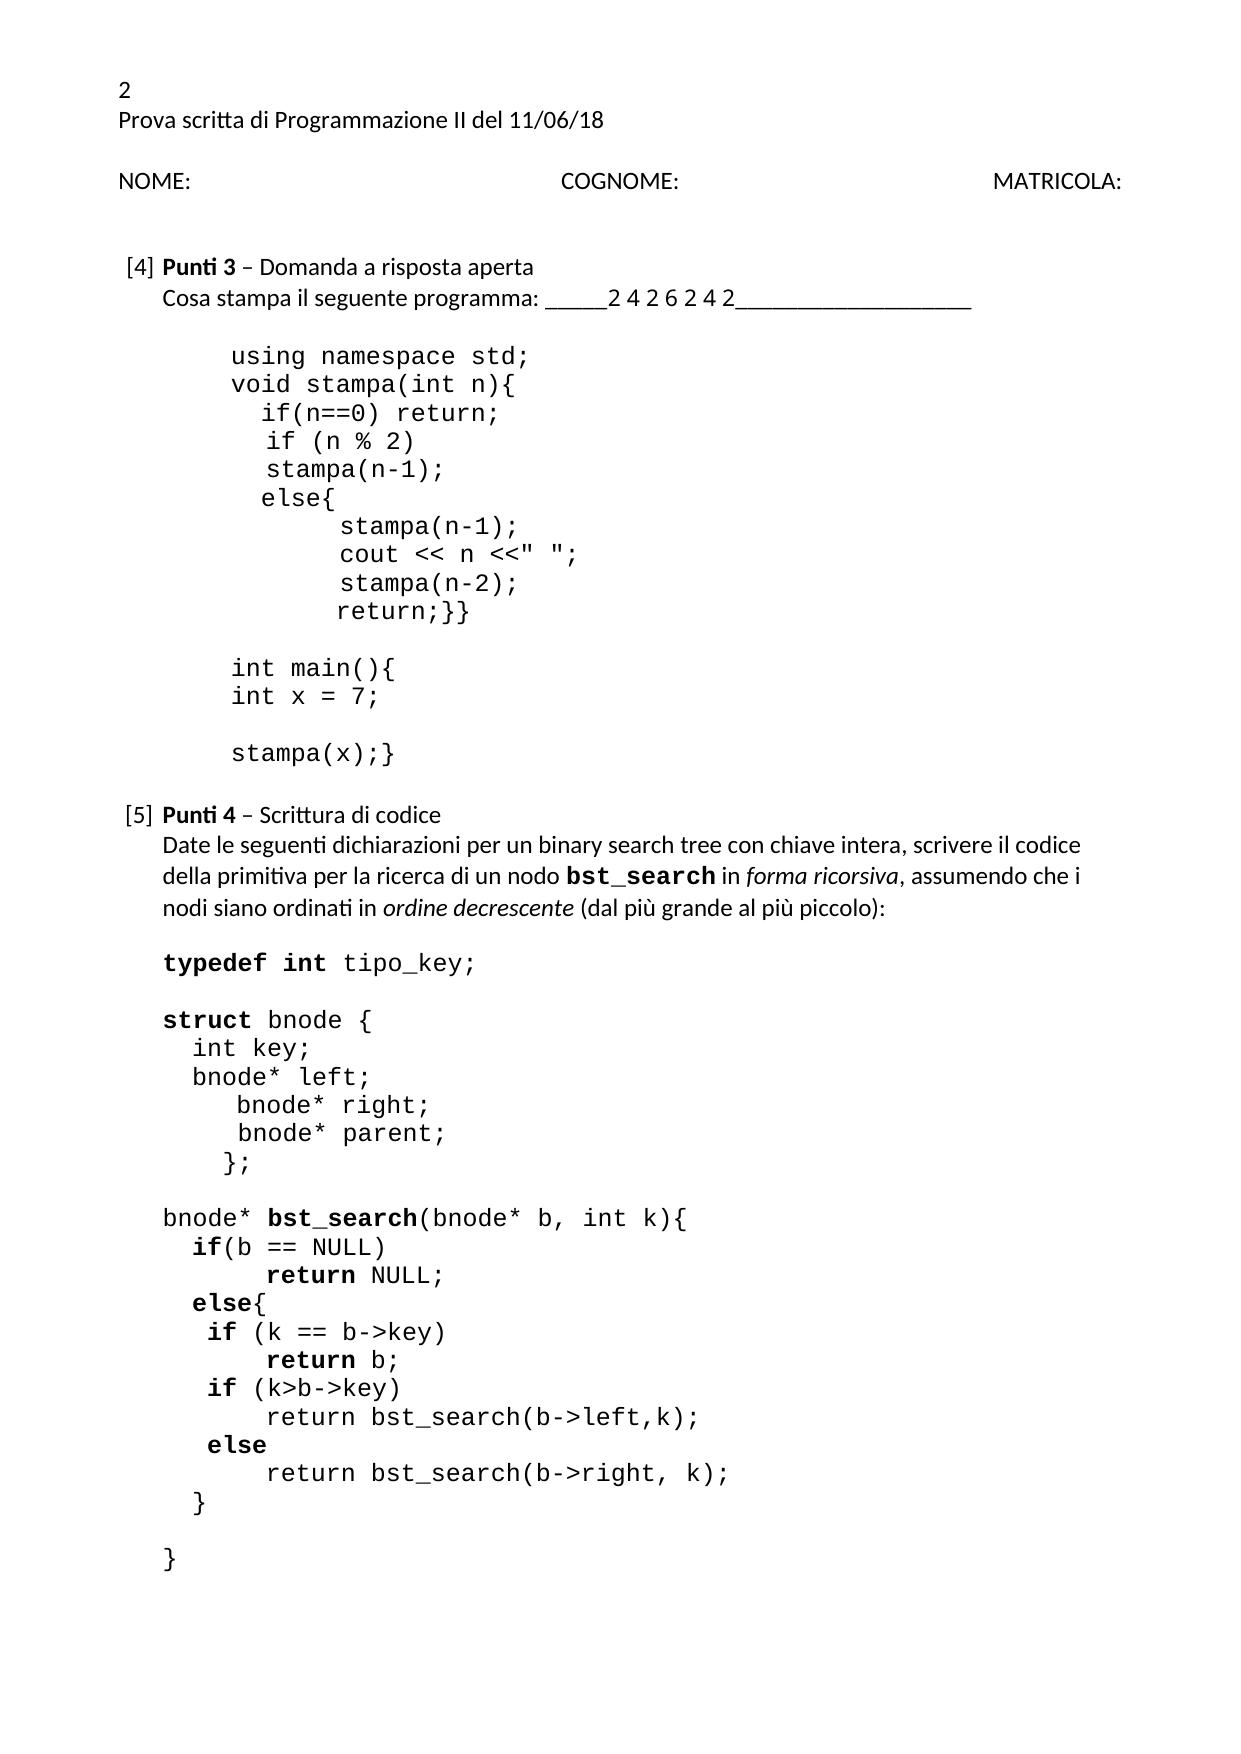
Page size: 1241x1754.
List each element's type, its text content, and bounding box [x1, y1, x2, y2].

text else{ [162, 1291, 1122, 1319]
text if(b == NULL) [118, 1234, 1122, 1262]
text bnode* right; [162, 1092, 1122, 1121]
text return bst_search(b->left,k); [207, 1404, 1122, 1432]
list using namespace std; [231, 344, 1065, 372]
list return;}} [231, 599, 1065, 627]
text if (k == b->key) [133, 1319, 1122, 1347]
text return NULL; [162, 1262, 1122, 1291]
text struct bnode { [162, 1007, 1122, 1036]
list stampa(x);} [231, 740, 1065, 769]
text return bst_search(b->right, k); [207, 1461, 1122, 1489]
text return b; [207, 1347, 1122, 1376]
list cout << n <<" "; [231, 542, 1065, 570]
list if(n==0) return; [231, 400, 1065, 429]
text typedef int tipo_key; [162, 951, 1122, 979]
text } [162, 1489, 1122, 1517]
list else{ [231, 485, 1065, 514]
list stampa(n-1); [231, 457, 1065, 485]
text bnode* parent; [162, 1121, 1122, 1149]
list int main(){ [231, 655, 1065, 684]
list Punti 3 – Domanda a risposta aperta Cosa stampa il seguente programma: _____2 4 2 6 2 4 2___________________ [126, 251, 1122, 313]
list Punti 4 – Scrittura di codice [125, 799, 1122, 830]
list stampa(n-2); [231, 570, 1065, 599]
list }; [162, 1149, 1122, 1177]
list if (n % 2) [231, 429, 1065, 457]
list int x = 7; [231, 684, 1065, 712]
list stampa(n-1); [231, 514, 1065, 542]
text bnode* left; [162, 1064, 1122, 1092]
text int key; [162, 1036, 1122, 1064]
text bnode* bst_search(bnode* b, int k){ [162, 1206, 1122, 1234]
list void stampa(int n){ [231, 372, 1065, 400]
text } [162, 1546, 1122, 1574]
text else [207, 1432, 1122, 1461]
text if (k>b->key) [207, 1376, 1122, 1404]
list Date le seguenti dichiarazioni per un binary search tree con chiave intera, scrivere il codice della primitiva per la ricerca di un nodo bst_search in forma ricorsiva, assumendo che i nodi siano ordinati in ordine decrescente (dal più grande al più piccolo): [162, 830, 1122, 922]
